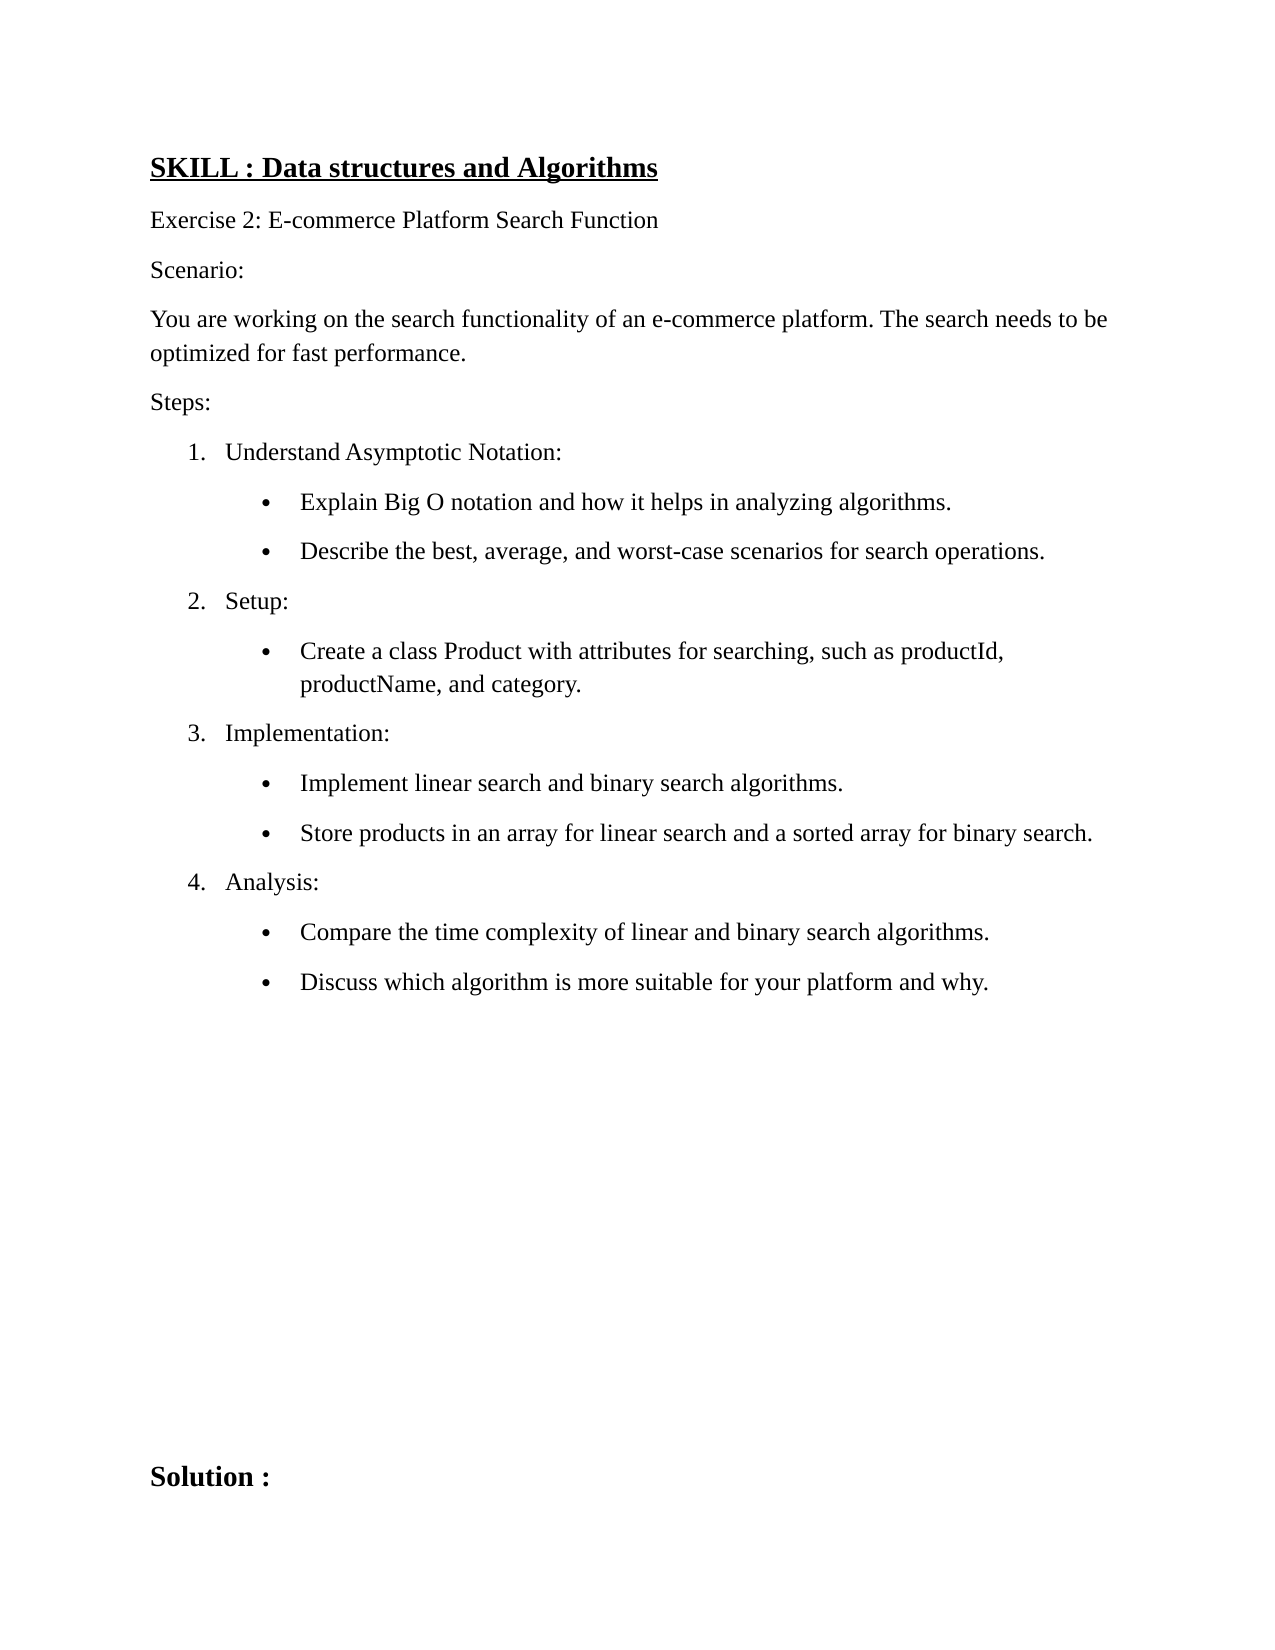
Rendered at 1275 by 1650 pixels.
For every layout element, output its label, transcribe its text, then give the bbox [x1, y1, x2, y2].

text Solution : [150, 1459, 1125, 1493]
list Analysis: [187, 867, 1125, 896]
list Implementation: [187, 718, 1125, 747]
list Describe the best, average, and worst-case scenarios for search operations. [262, 536, 1125, 565]
text Steps: [150, 387, 1125, 416]
text You are working on the search functionality of an e-commerce platform. The search needs to be optimized for fast performance. [150, 304, 1125, 366]
list Store products in an array for linear search and a sorted array for binary search. [262, 818, 1125, 847]
list Discuss which algorithm is more suitable for your platform and why. [262, 967, 1125, 996]
list Setup: [187, 586, 1125, 615]
list Explain Big O notation and how it helps in analyzing algorithms. [262, 487, 1125, 515]
list Compare the time complexity of linear and binary search algorithms. [262, 917, 1125, 946]
list Create a class Product with attributes for searching, such as productId, productName, and category. [262, 636, 1125, 697]
list Implement linear search and binary search algorithms. [262, 768, 1125, 797]
text SKILL : Data structures and Algorithms [150, 150, 1125, 183]
text Exercise 2: E-commerce Platform Search Function [150, 205, 1125, 234]
list Understand Asymptotic Notation: [187, 437, 1125, 466]
text Scenario: [150, 255, 1125, 284]
